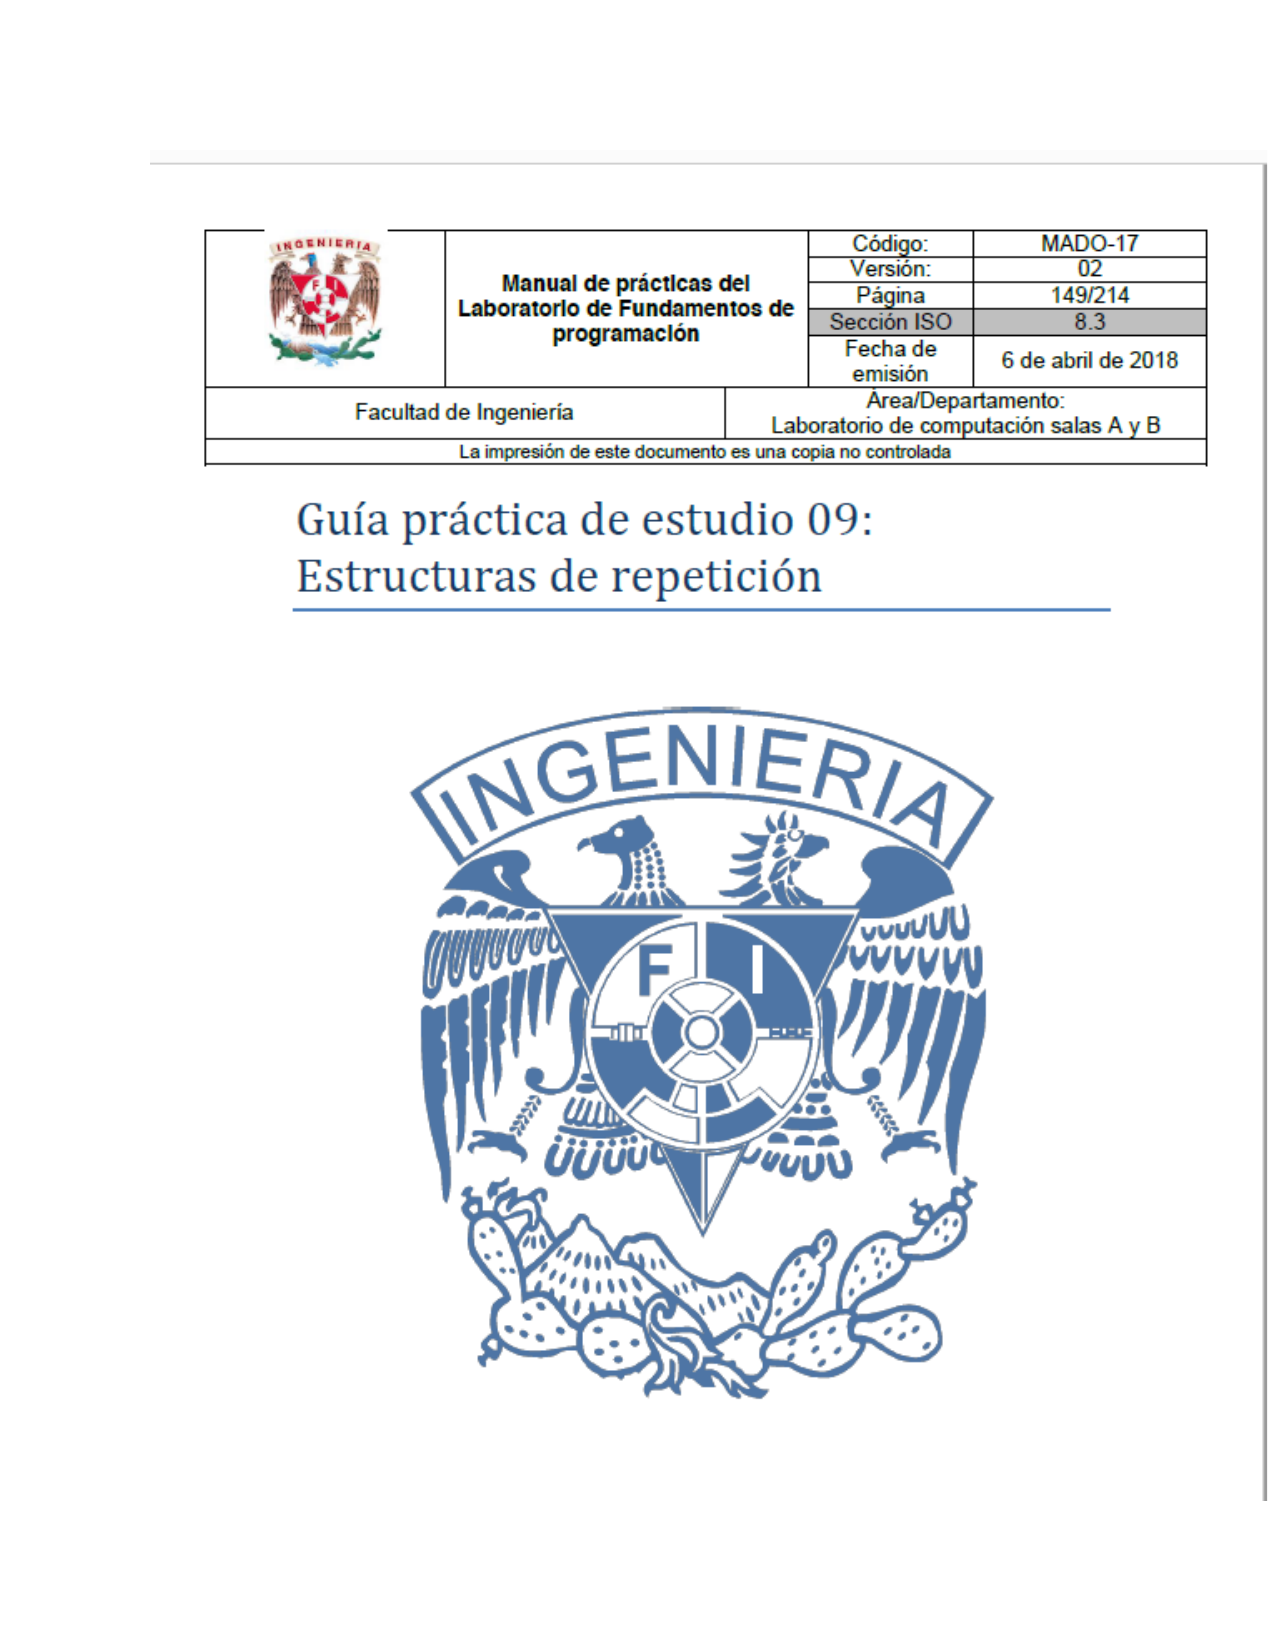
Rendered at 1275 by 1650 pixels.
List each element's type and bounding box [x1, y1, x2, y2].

picture [150, 150, 1268, 1501]
